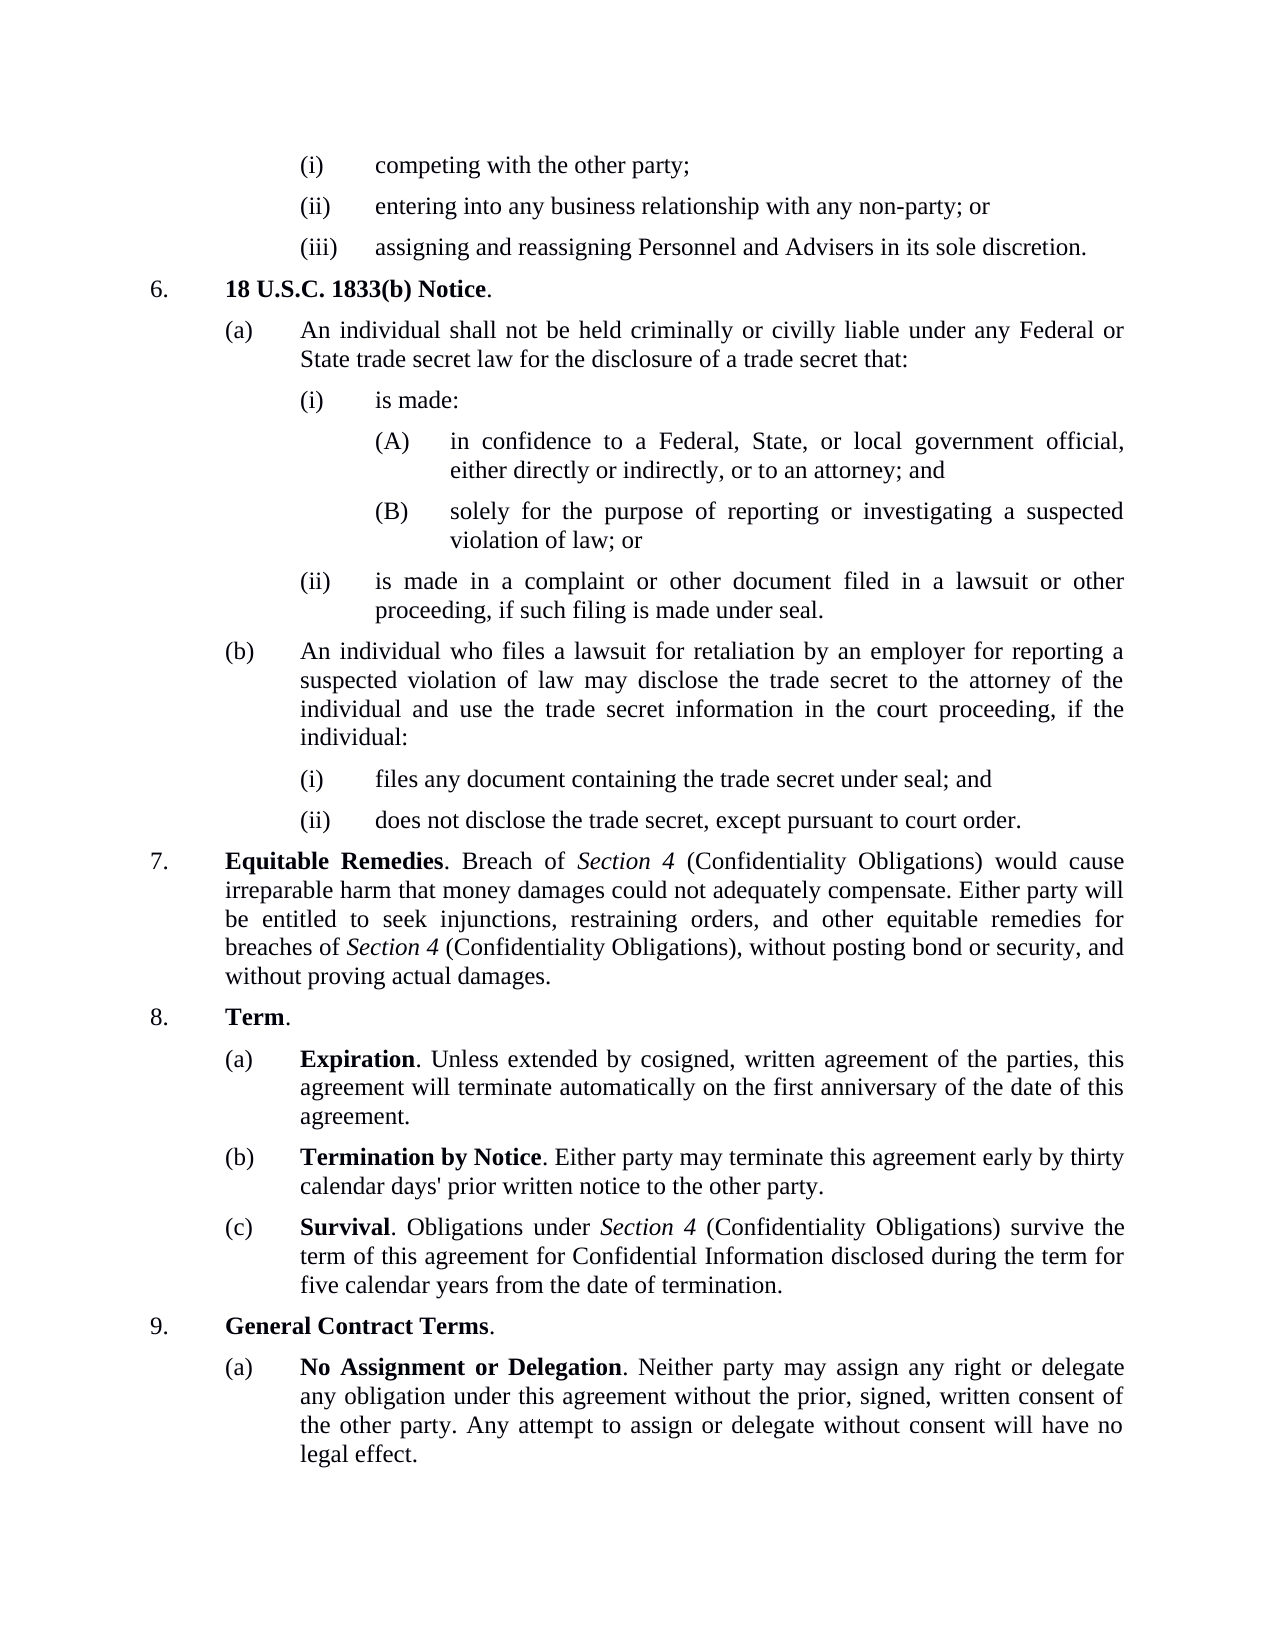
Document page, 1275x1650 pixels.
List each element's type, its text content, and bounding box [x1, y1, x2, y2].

text (b) An individual who files a lawsuit for retaliation by an employer for reporting a suspected violation of law may disclose the trade secret to the attorney of the individual and use the trade secret information in the court proceeding, if the individual: [225, 636, 1125, 751]
text (ii) entering into any business relationship with any non-party; or [300, 191, 1125, 220]
text (A) in confidence to a Federal, State, or local government official, either directly or indirectly, or to an attorney; and [375, 426, 1125, 484]
text 6. 18 U.S.C. 1833(b) Notice. [150, 274, 1125, 302]
text (iii) assigning and reassigning Personnel and Advisers in its sole discretion. [300, 232, 1125, 261]
text (i) files any document containing the trade secret under seal; and [300, 764, 1125, 792]
text (i) is made: [300, 385, 1125, 414]
text (c) Survival. Obligations under Section 4 (Confidentiality Obligations) survive the term of this agreement for Confidential Information disclosed during the term for five calendar years from the date of termination. [225, 1212, 1125, 1299]
text (a) No Assignment or Delegation. Neither party may assign any right or delegate any obligation under this agreement without the prior, signed, written consent of the other party. Any attempt to assign or delegate without consent will have no legal effect. [225, 1352, 1125, 1467]
text 8. Term. [150, 1002, 1125, 1031]
text 9. General Contract Terms. [150, 1311, 1125, 1340]
text (B) solely for the purpose of reporting or investigating a suspected violation of law; or [375, 496, 1125, 554]
text (b) Termination by Notice. Either party may terminate this agreement early by thirty calendar days' prior written notice to the other party. [225, 1142, 1125, 1200]
text (a) An individual shall not be held criminally or civilly liable under any Federal or State trade secret law for the disclosure of a trade secret that: [225, 315, 1125, 372]
text (a) Expiration. Unless extended by cosigned, written agreement of the parties, this agreement will terminate automatically on the first anniversary of the date of this agreement. [225, 1044, 1125, 1130]
text 7. Equitable Remedies. Breach of Section 4 (Confidentiality Obligations) would cause irreparable harm that money damages could not adequately compensate. Either party will be entitled to seek injunctions, restraining orders, and other equitable remedies for breaches of Section 4 (Confidentiality Obligations), without posting bond or security, and without proving actual damages. [150, 846, 1125, 990]
text (i) competing with the other party; [300, 150, 1125, 179]
text (ii) does not disclose the trade secret, except pursuant to court order. [300, 805, 1125, 834]
text (ii) is made in a complaint or other document filed in a lawsuit or other proceeding, if such filing is made under seal. [300, 566, 1125, 624]
